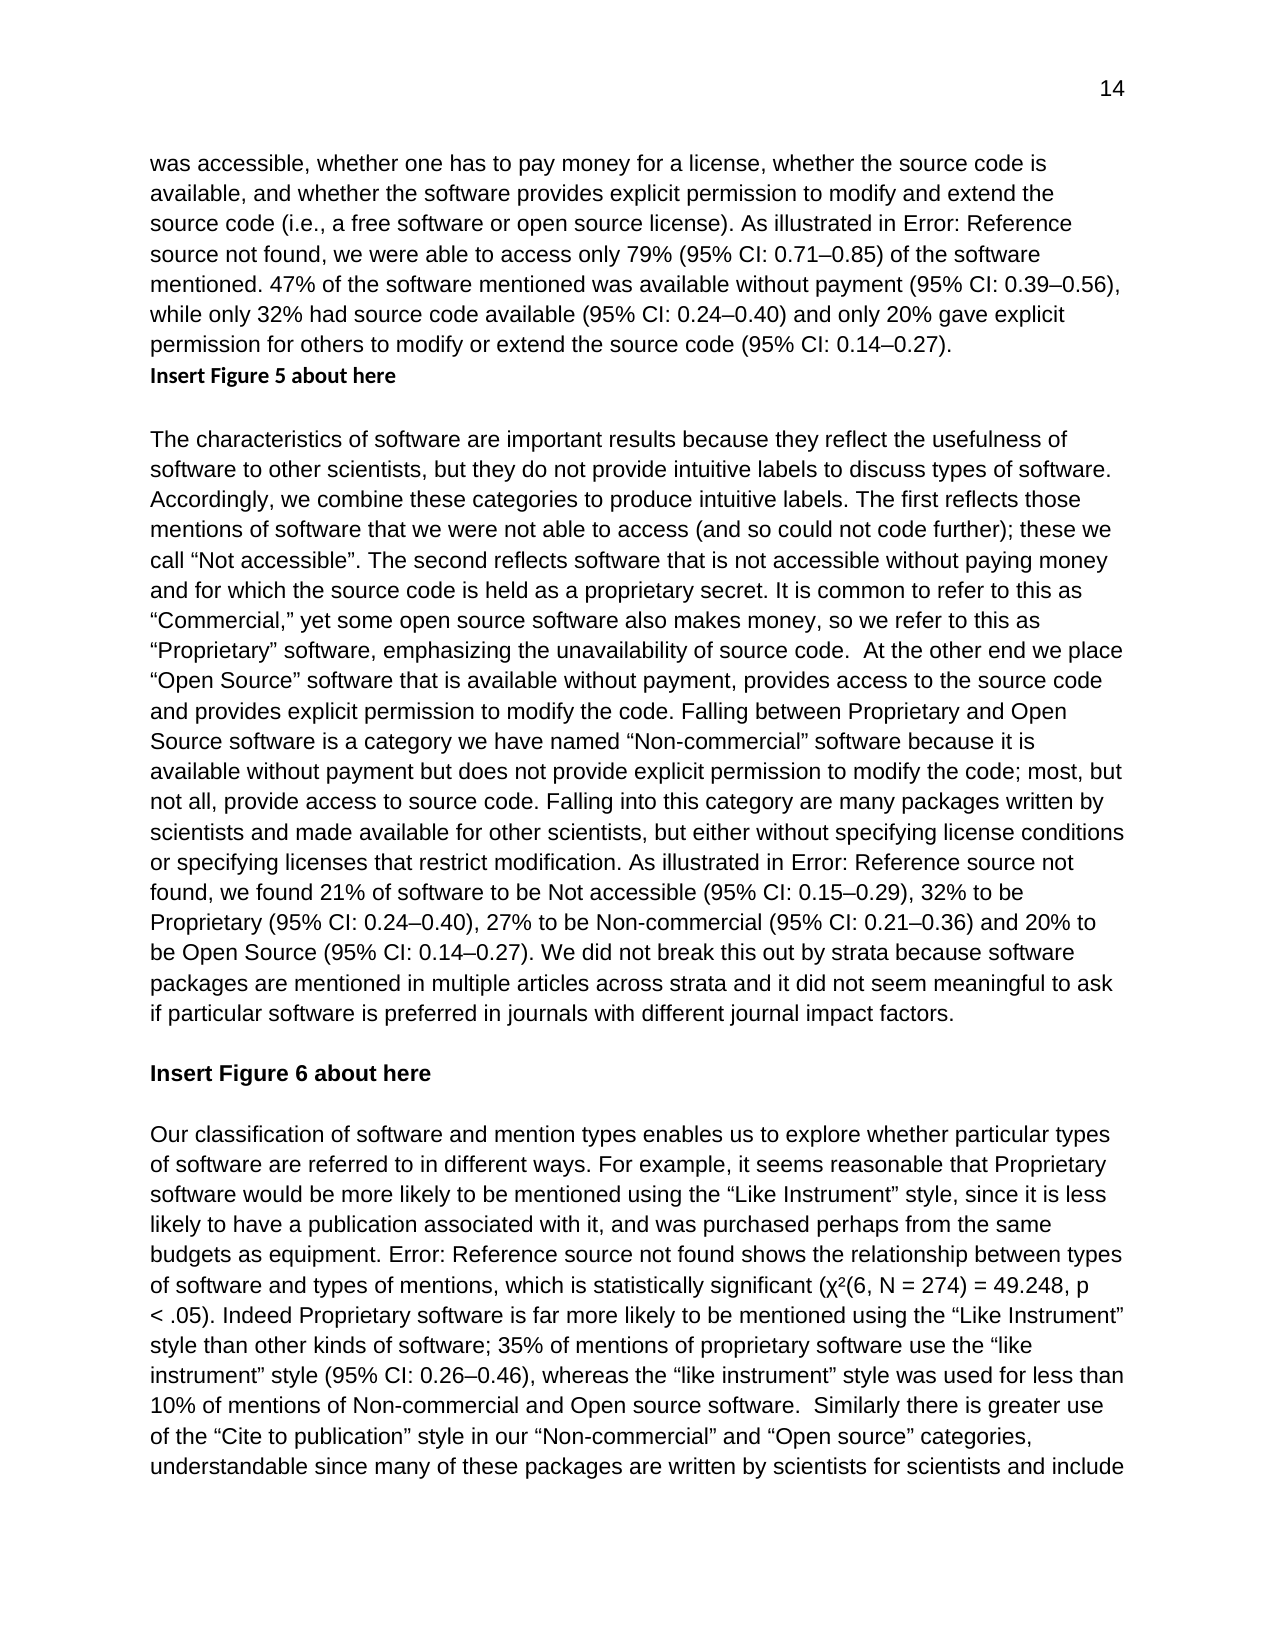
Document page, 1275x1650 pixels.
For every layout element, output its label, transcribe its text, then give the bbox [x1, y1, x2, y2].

text Insert Figure 5 about here [150, 361, 1125, 389]
text Insert Figure 6 about here [150, 1060, 1125, 1087]
